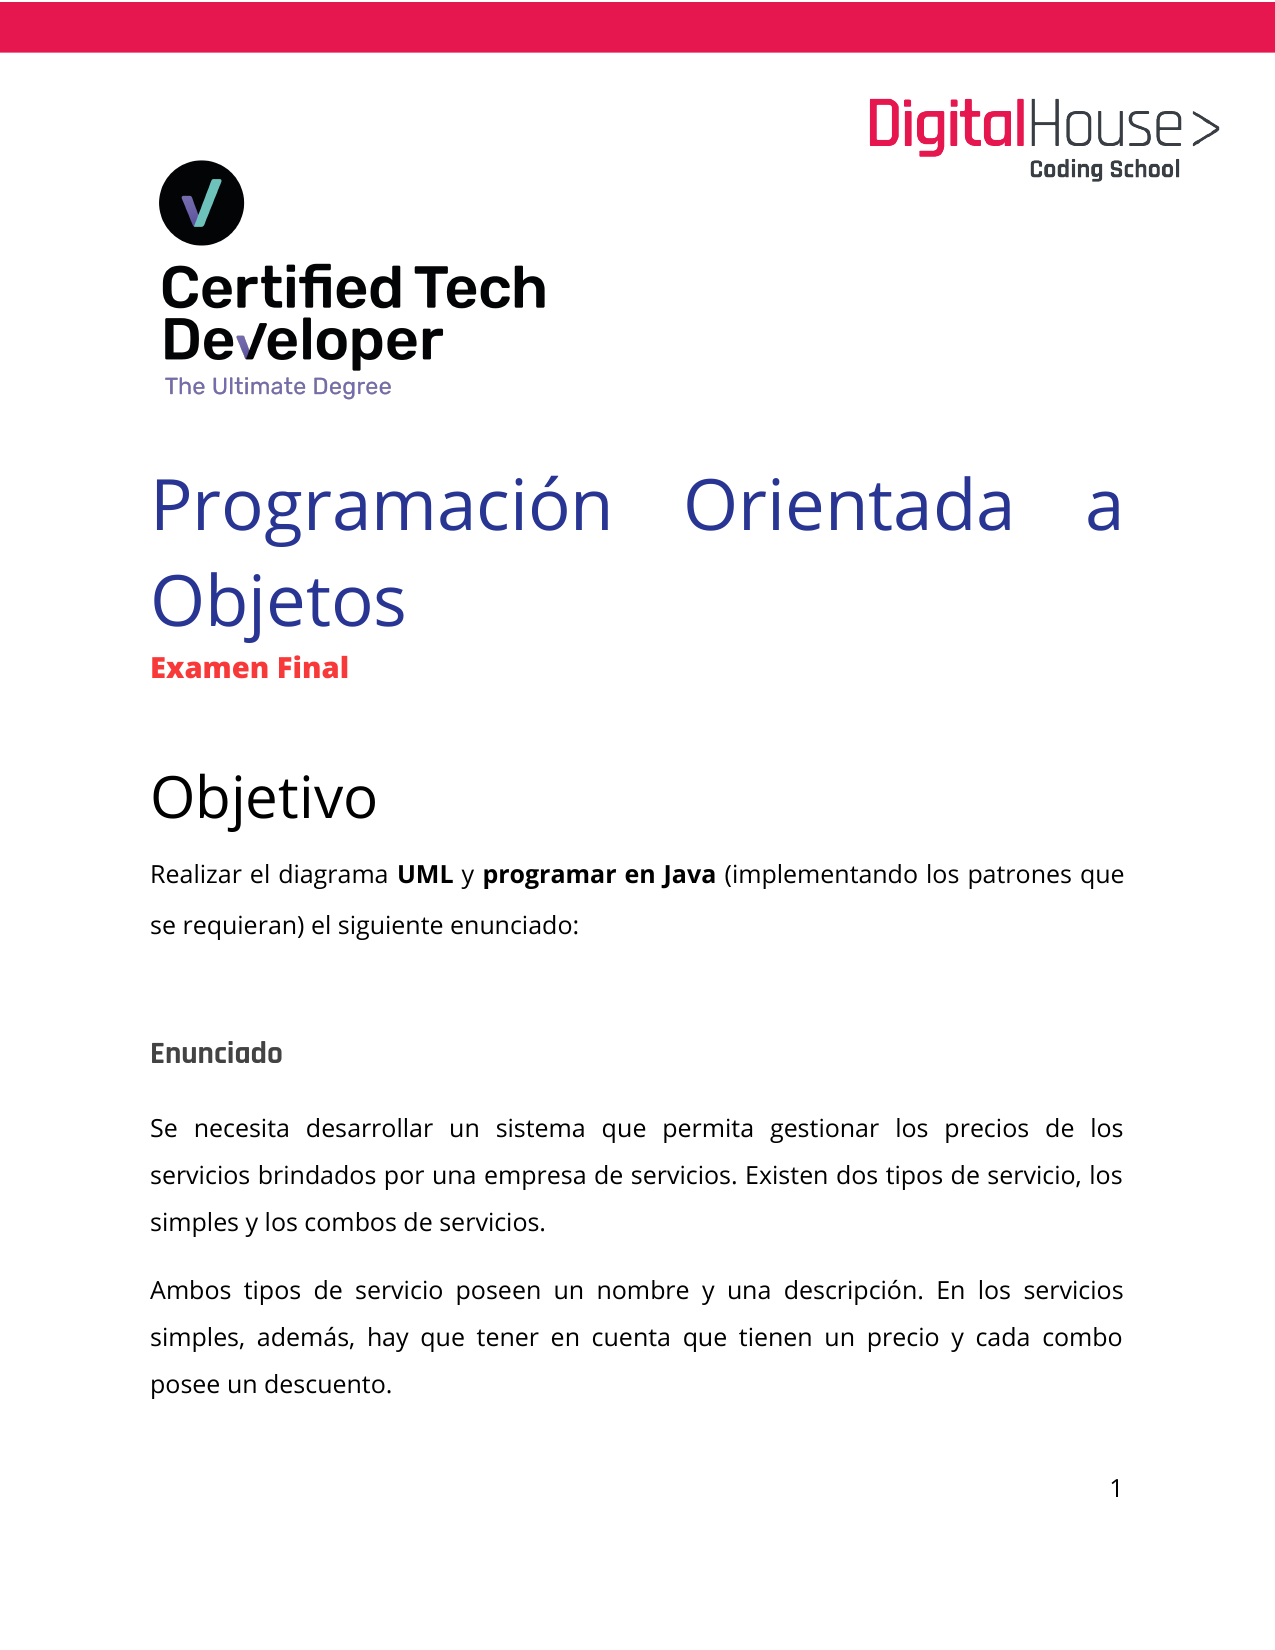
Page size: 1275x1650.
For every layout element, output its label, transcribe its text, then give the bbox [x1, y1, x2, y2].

subtitle Examen Final [150, 647, 1126, 687]
picture [0, 2, 1275, 413]
subtitle Enunciado [150, 1035, 1126, 1074]
text Ambos tipos de servicio poseen un nombre y una descripción. En los servicios simples, además, hay que tener en cuenta que tienen un precio y cada combo posee un descuento. [150, 1272, 1125, 1400]
text Se necesita desarrollar un sistema que permita gestionar los precios de los servicios brindados por una empresa de servicios. Existen dos tipos de servicio, los simples y los combos de servicios. [150, 1111, 1125, 1238]
title Programación Orientada a Objetos [150, 454, 1125, 647]
text Realizar el diagrama UML y programar en Java (implementando los patrones que se requieran) el siguiente enunciado: [150, 857, 1125, 942]
subtitle Objetivo [150, 757, 1125, 836]
